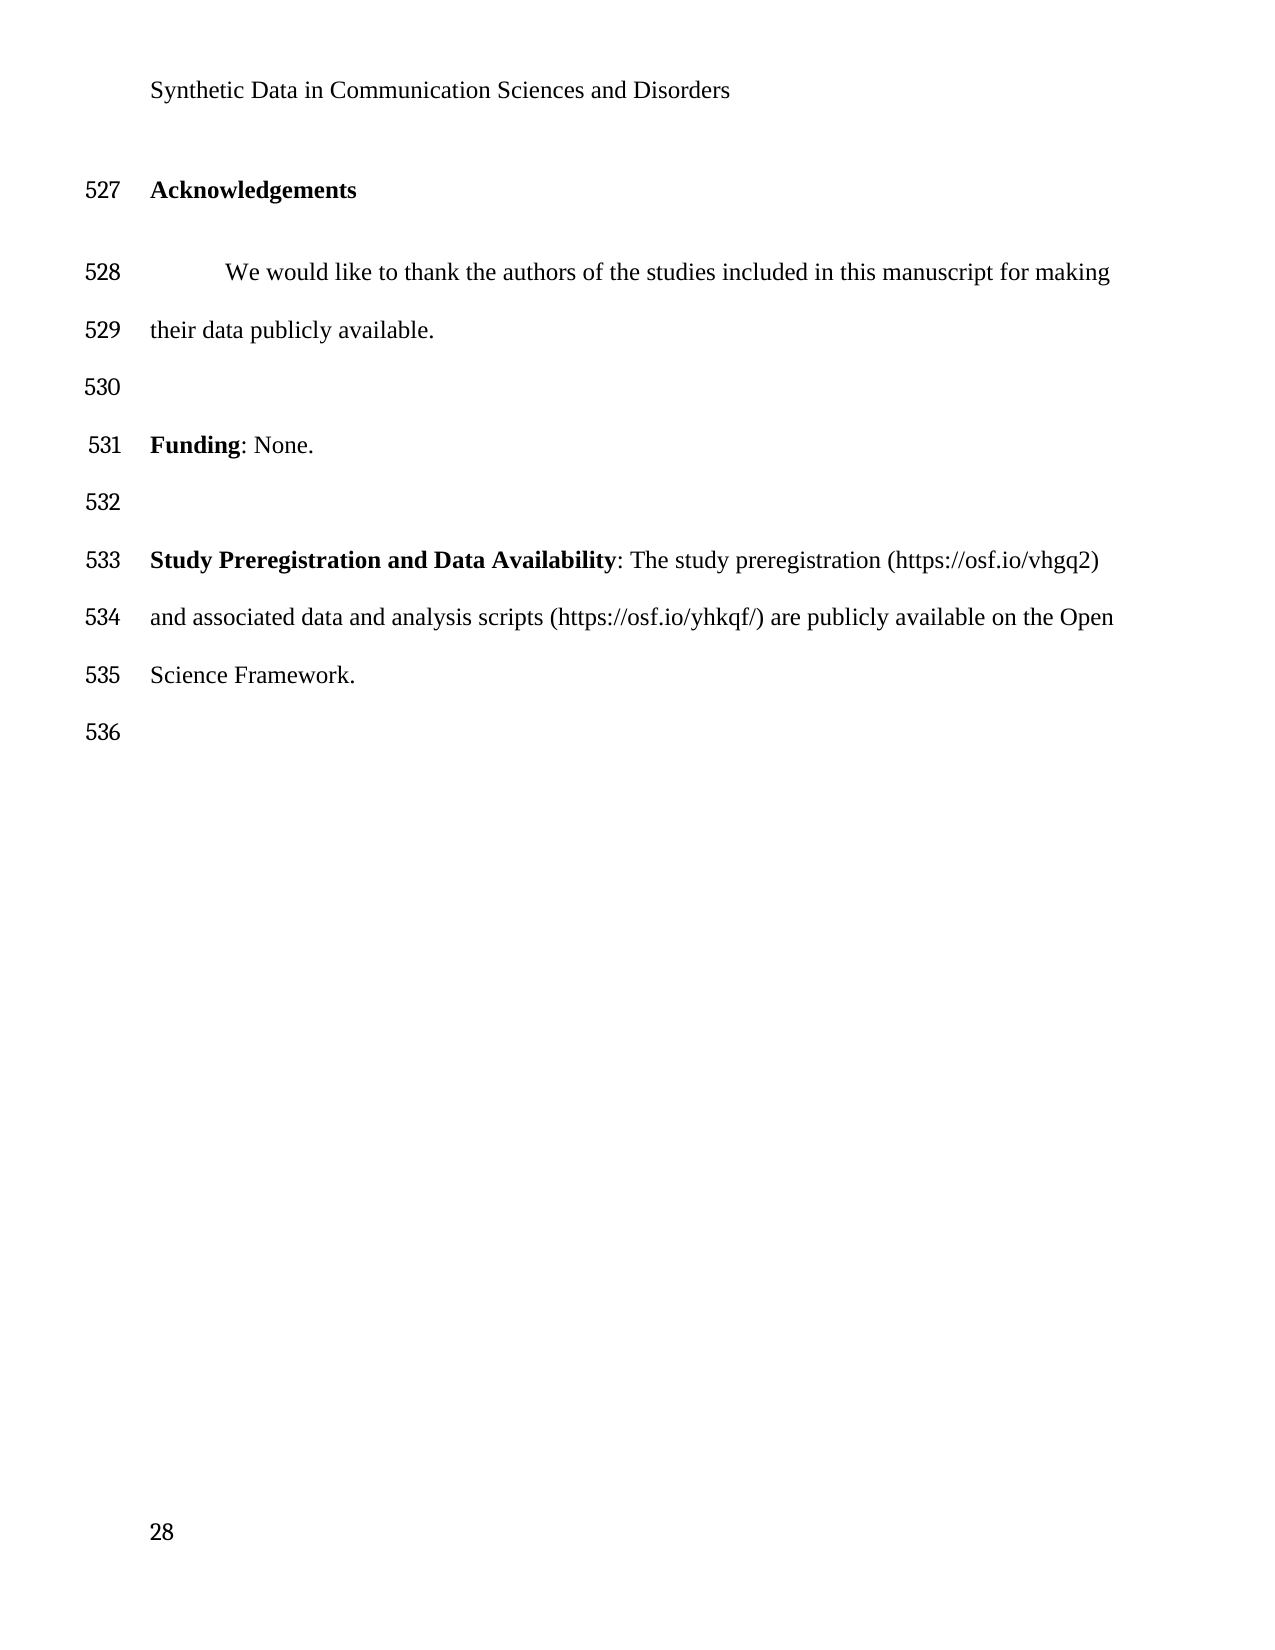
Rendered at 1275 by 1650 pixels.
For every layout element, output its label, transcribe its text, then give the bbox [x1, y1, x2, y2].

text Funding: None. [150, 430, 1125, 459]
subtitle Acknowledgements [150, 175, 1125, 204]
text We would like to thank the authors of the studies included in this manuscript for making their data publicly available. [150, 257, 1125, 344]
text Study Preregistration and Data Availability: The study preregistration (https://osf.io/vhgq2) and associated data and analysis scripts (https://osf.io/yhkqf/) are publicly available on the Open Science Framework. [150, 545, 1125, 689]
